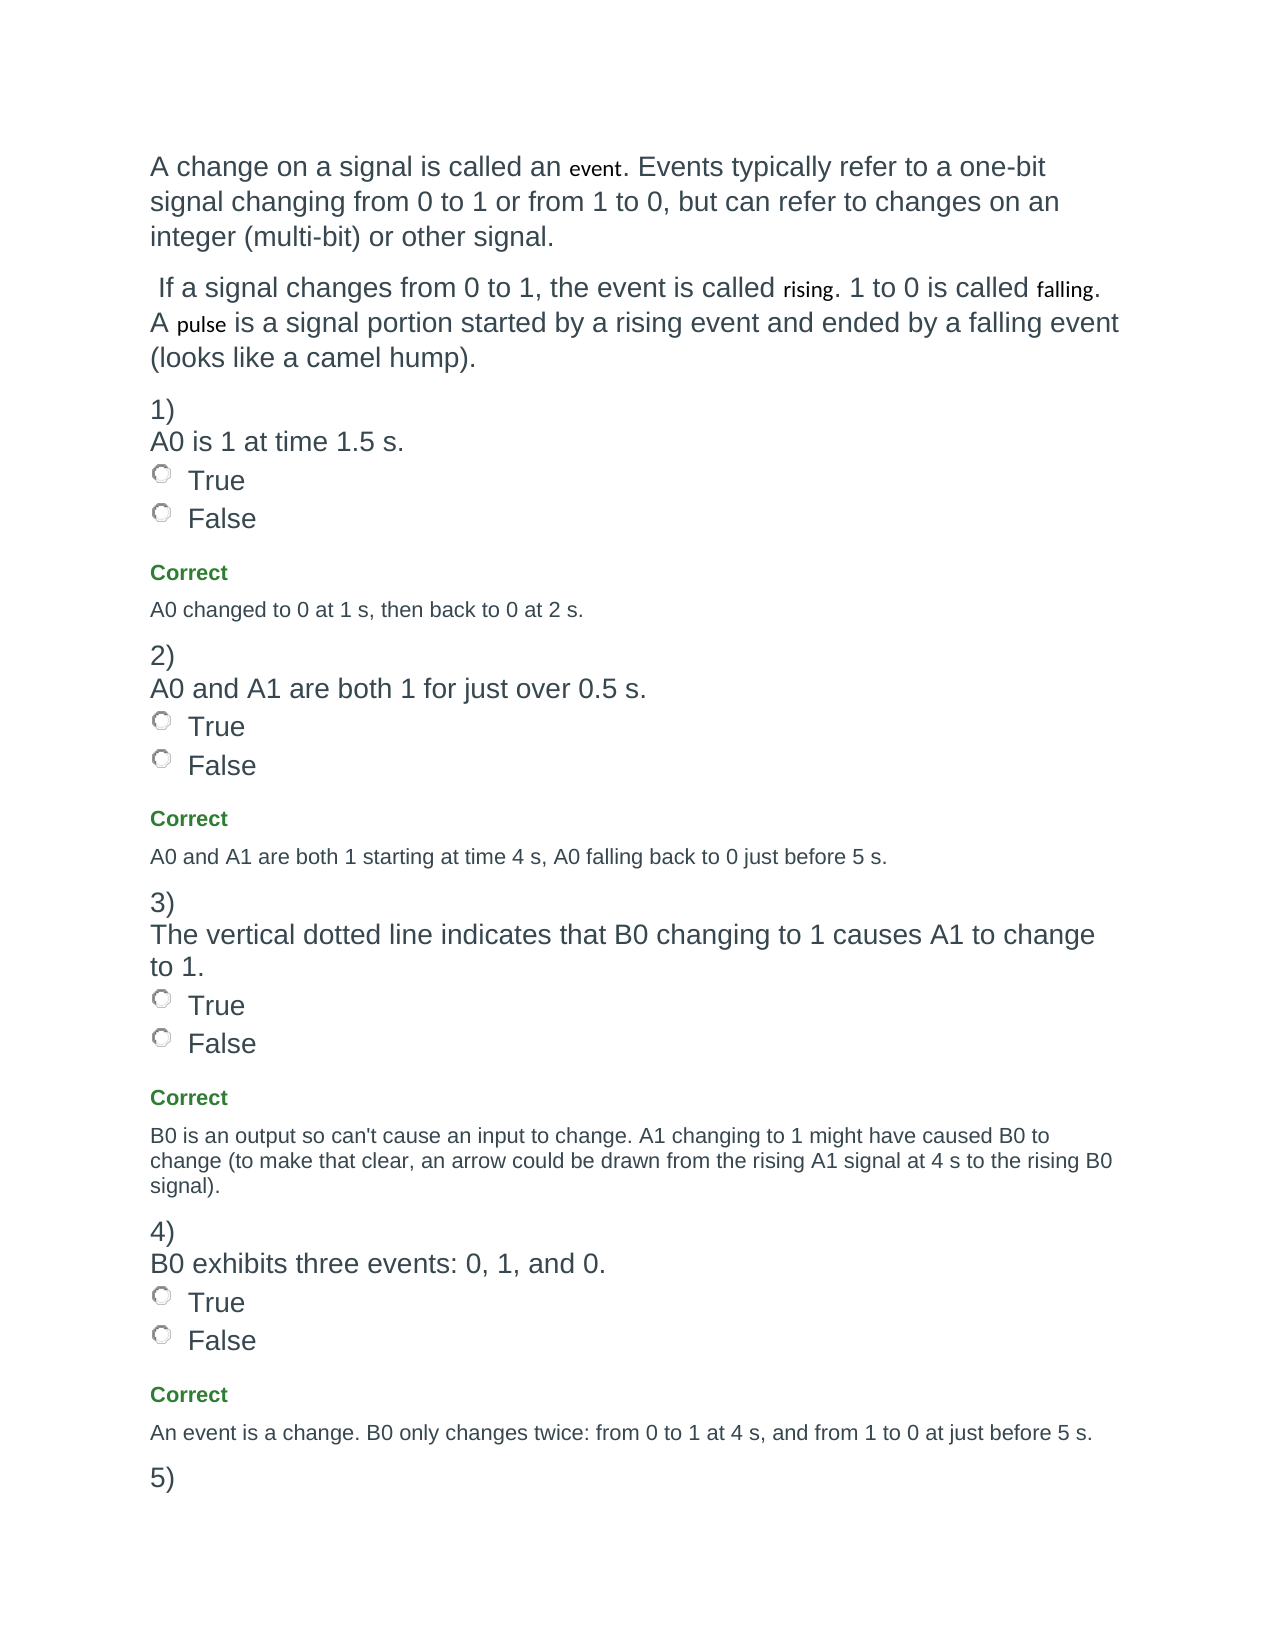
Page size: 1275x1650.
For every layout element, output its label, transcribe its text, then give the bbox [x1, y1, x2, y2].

text 1) [150, 393, 1125, 425]
text True [150, 457, 1125, 496]
text If a signal changes from 0 to 1, the event is called rising. 1 to 0 is called falling. A pulse is a signal portion started by a rising event and ended by a falling event (looks like a camel hump). [150, 271, 1125, 373]
text B0 is an output so can't cause an input to change. A1 changing to 1 might have caused B0 to change (to make that clear, an arrow could be drawn from the rising A1 signal at 4 s to the rising B0 signal). [150, 1123, 1125, 1198]
text An event is a change. B0 only changes twice: from 0 to 1 at 4 s, and from 1 to 0 at just before 5 s. [150, 1419, 1125, 1445]
text Correct [150, 559, 1125, 585]
text A0 and A1 are both 1 for just over 0.5 s. [150, 672, 1125, 704]
text 4) [150, 1215, 1125, 1247]
text Correct [150, 1085, 1125, 1110]
text 3) [150, 886, 1125, 918]
text False [150, 496, 1125, 534]
text B0 exhibits three events: 0, 1, and 0. [150, 1247, 1125, 1280]
text Correct [150, 806, 1125, 831]
text A0 and A1 are both 1 starting at time 4 s, A0 falling back to 0 just before 5 s. [150, 844, 1125, 869]
text A0 changed to 0 at 1 s, then back to 0 at 2 s. [150, 597, 1125, 622]
text Correct [150, 1382, 1125, 1407]
text The vertical dotted line indicates that B0 changing to 1 causes A1 to change to 1. [150, 918, 1125, 983]
text True [150, 983, 1125, 1021]
text 2) [150, 639, 1125, 672]
text A0 is 1 at time 1.5 s. [150, 425, 1125, 457]
text True [150, 1280, 1125, 1318]
text 5) [150, 1461, 1125, 1494]
text False [150, 1021, 1125, 1060]
text False [150, 1318, 1125, 1357]
text False [150, 742, 1125, 781]
text A change on a signal is called an event. Events typically refer to a one-bit signal changing from 0 to 1 or from 1 to 0, but can refer to changes on an integer (multi-bit) or other signal. [150, 150, 1125, 252]
text True [150, 704, 1125, 742]
